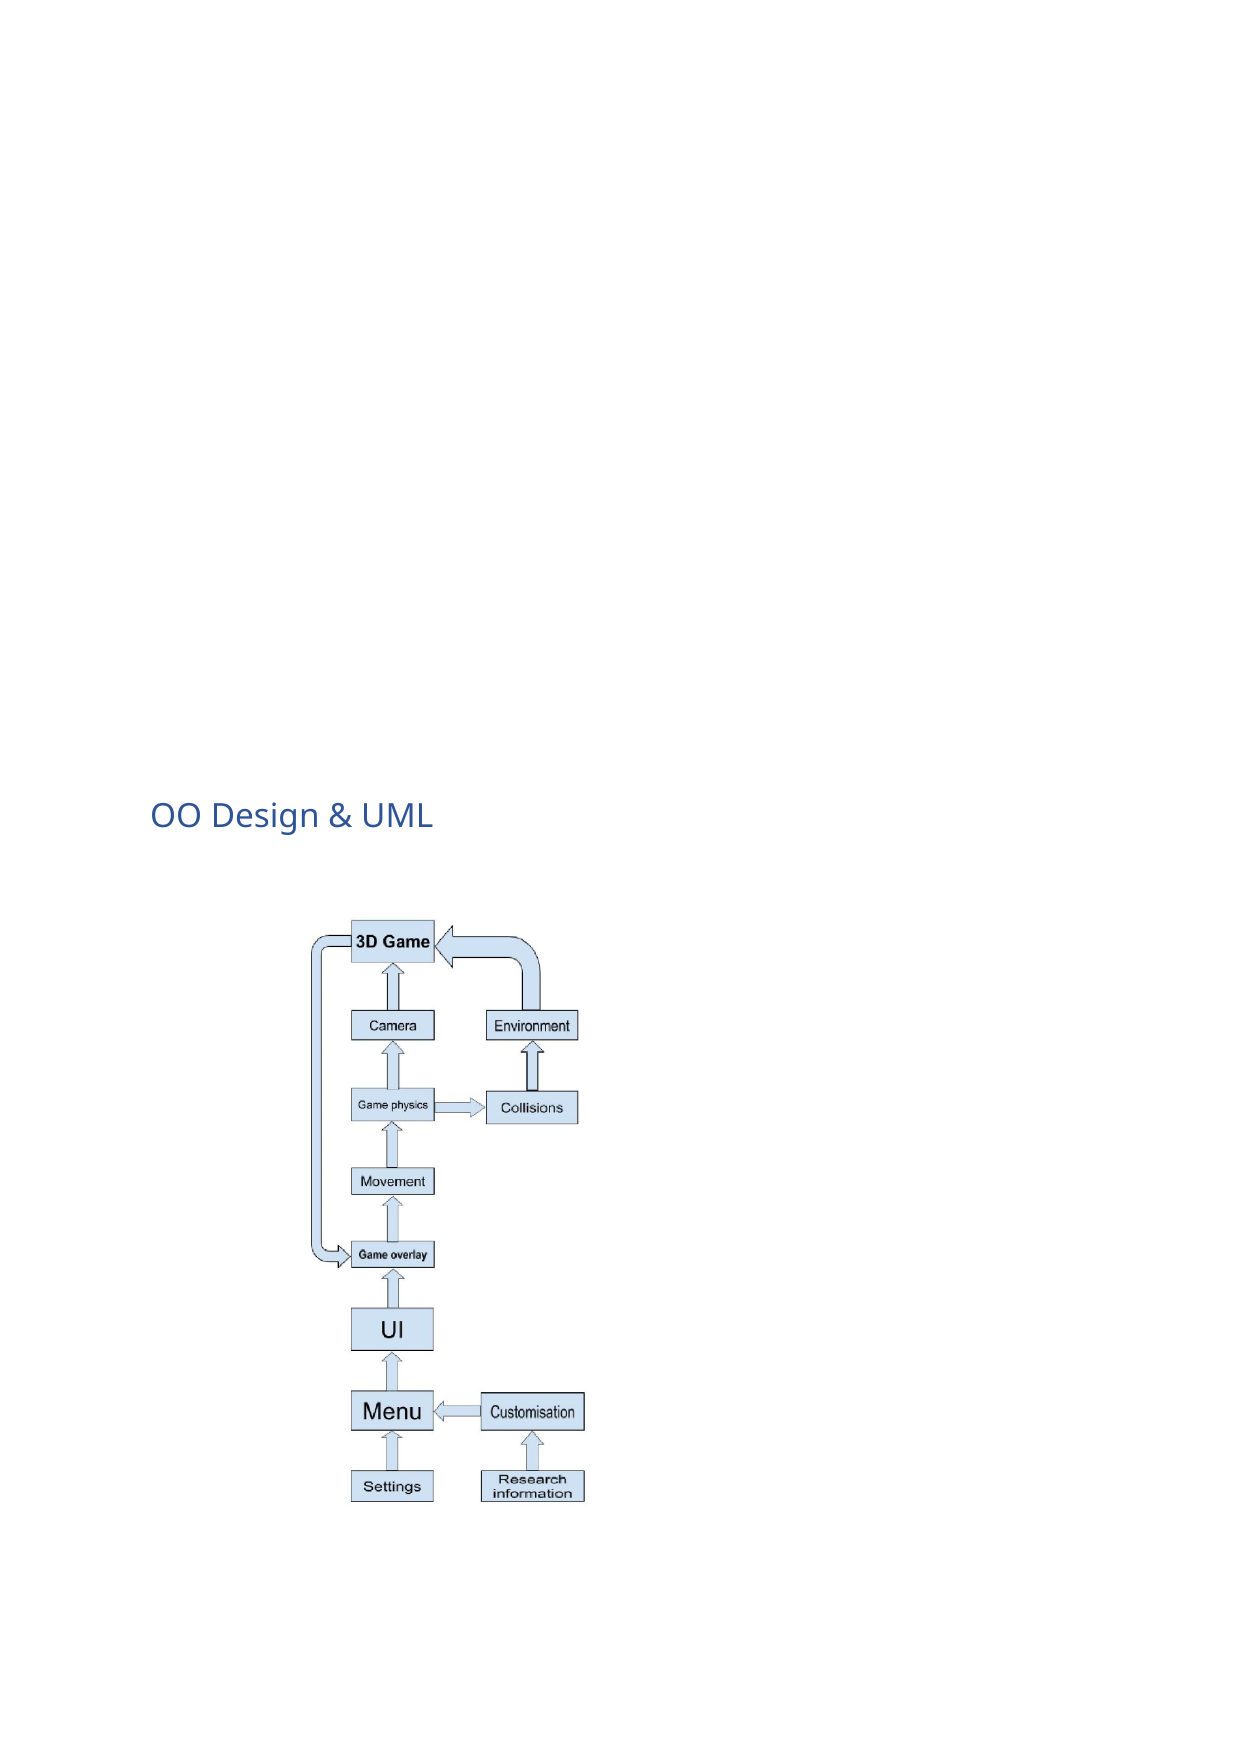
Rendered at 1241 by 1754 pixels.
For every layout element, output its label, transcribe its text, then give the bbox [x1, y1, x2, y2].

picture [150, 840, 730, 1591]
subtitle OO Design & UML [150, 792, 1090, 837]
